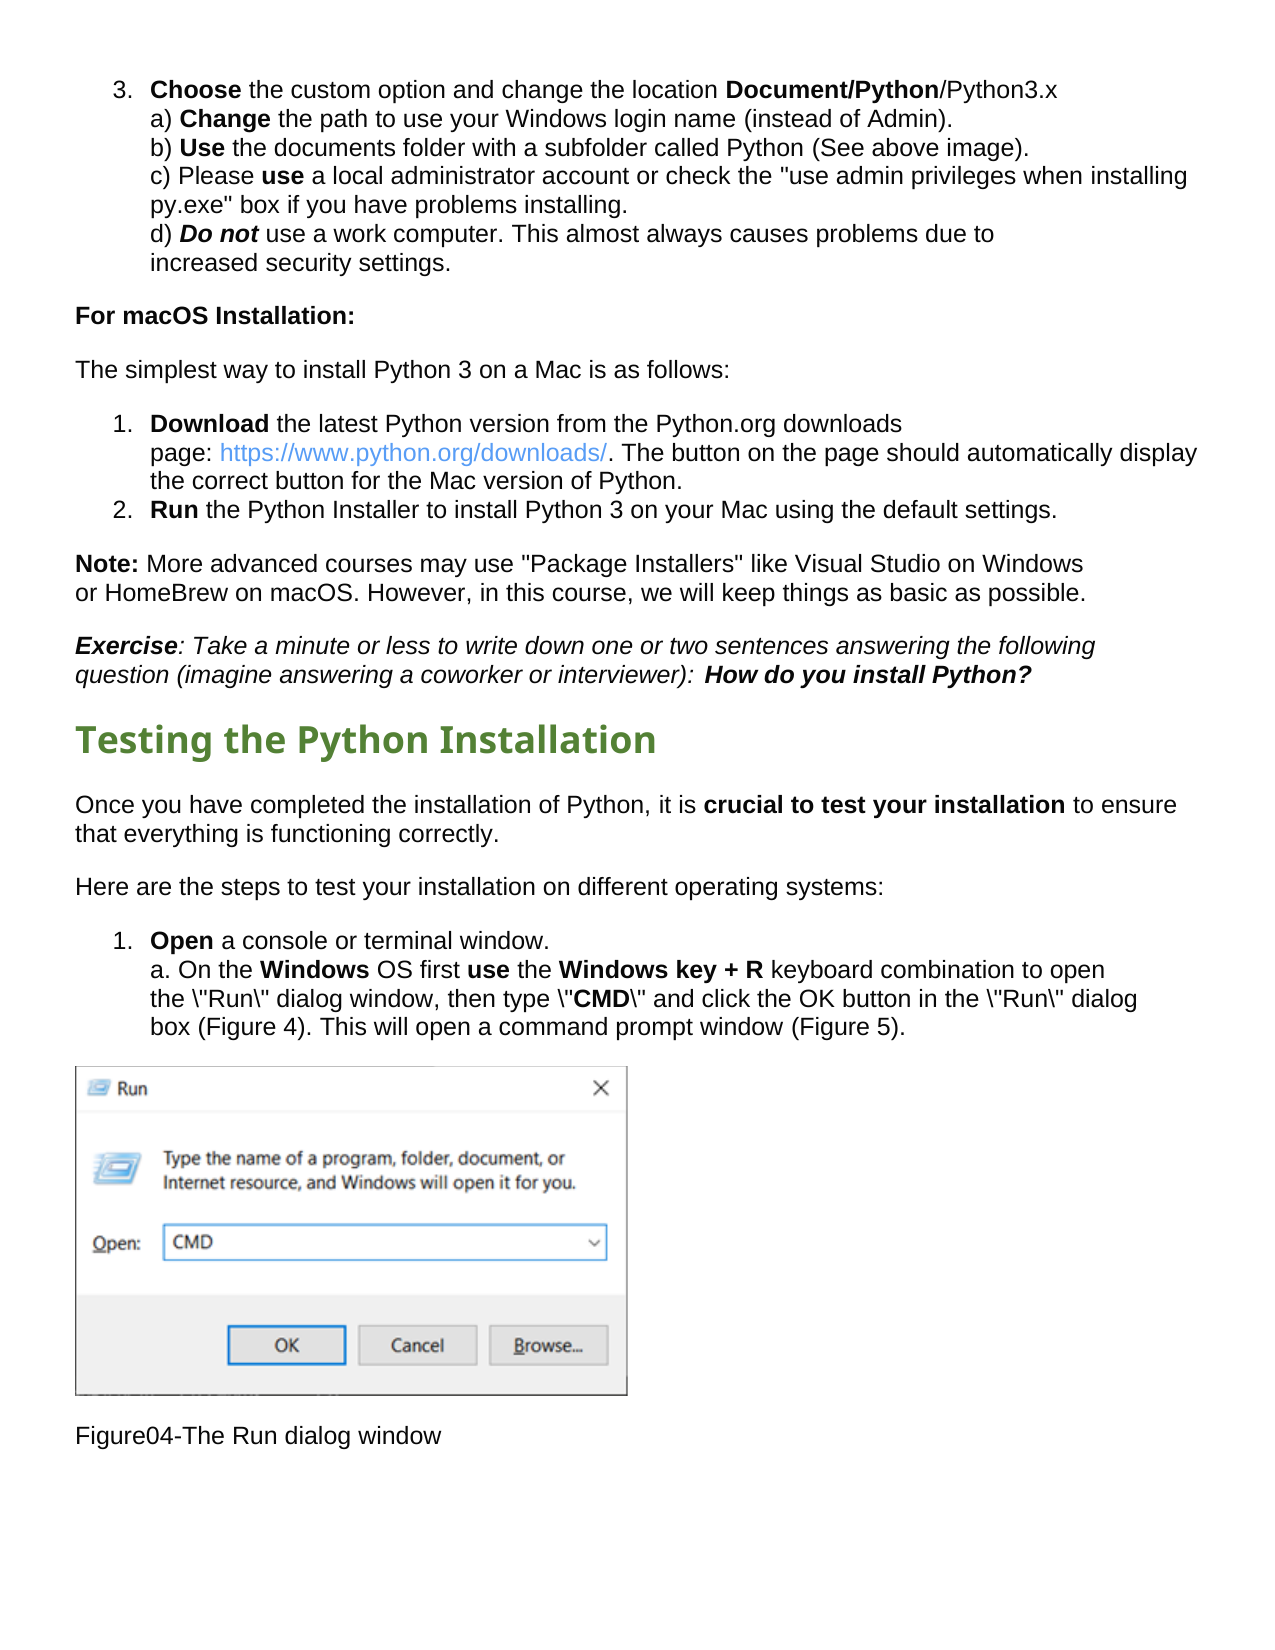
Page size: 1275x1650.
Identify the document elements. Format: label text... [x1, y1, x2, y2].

text c) Please use a local administrator account or check the "use admin privileges when installing py.exe" box if you have problems installing. [150, 161, 1200, 219]
text a) Change the path to use your Windows login name (instead of Admin). [150, 104, 1200, 132]
text Here are the steps to test your installation on different operating systems: [75, 872, 1200, 901]
text Figure04-The Run dialog window [75, 1421, 1200, 1450]
picture [75, 1066, 628, 1396]
subtitle Testing the Python Installation [75, 714, 1200, 765]
text Note: More advanced courses may use "Package Installers" like Visual Studio on Windows or HomeBrew on macOS. However, in this course, we will keep things as basic as possible. [75, 549, 1200, 606]
text b) Use the documents folder with a subfolder called Python (See above image). [150, 132, 1200, 161]
text d) Do not use a work computer. This almost always causes problems due to increased security settings. [150, 219, 1200, 276]
list Download the latest Python version from the Python.org downloads page: https://www.python.org/downloads/. The button on the page should automatically display the correct button for the Mac version of Python. [112, 409, 1200, 495]
list Run the Python Installer to install Python 3 on your Mac using the default settings. [112, 495, 1200, 524]
text The simplest way to install Python 3 on a Mac is as follows: [75, 355, 1200, 384]
list Open a console or terminal window. [112, 926, 1200, 955]
text a. On the Windows OS first use the Windows key + R keyboard combination to open the \"Run\" dialog window, then type \"CMD\" and click the OK button in the \"Run\" dialog box (Figure 4). This will open a command prompt window (Figure 5). [150, 955, 1200, 1041]
list Choose the custom option and change the location Document/Python/Python3.x [112, 75, 1200, 104]
text For macOS Installation: [75, 301, 1200, 330]
text Once you have completed the installation of Python, it is crucial to test your installation to ensure that everything is functioning correctly. [75, 790, 1200, 847]
text Exercise: Take a minute or less to write down one or two sentences answering the following question (imagine answering a coworker or interviewer): How do you install Python? [75, 631, 1200, 689]
